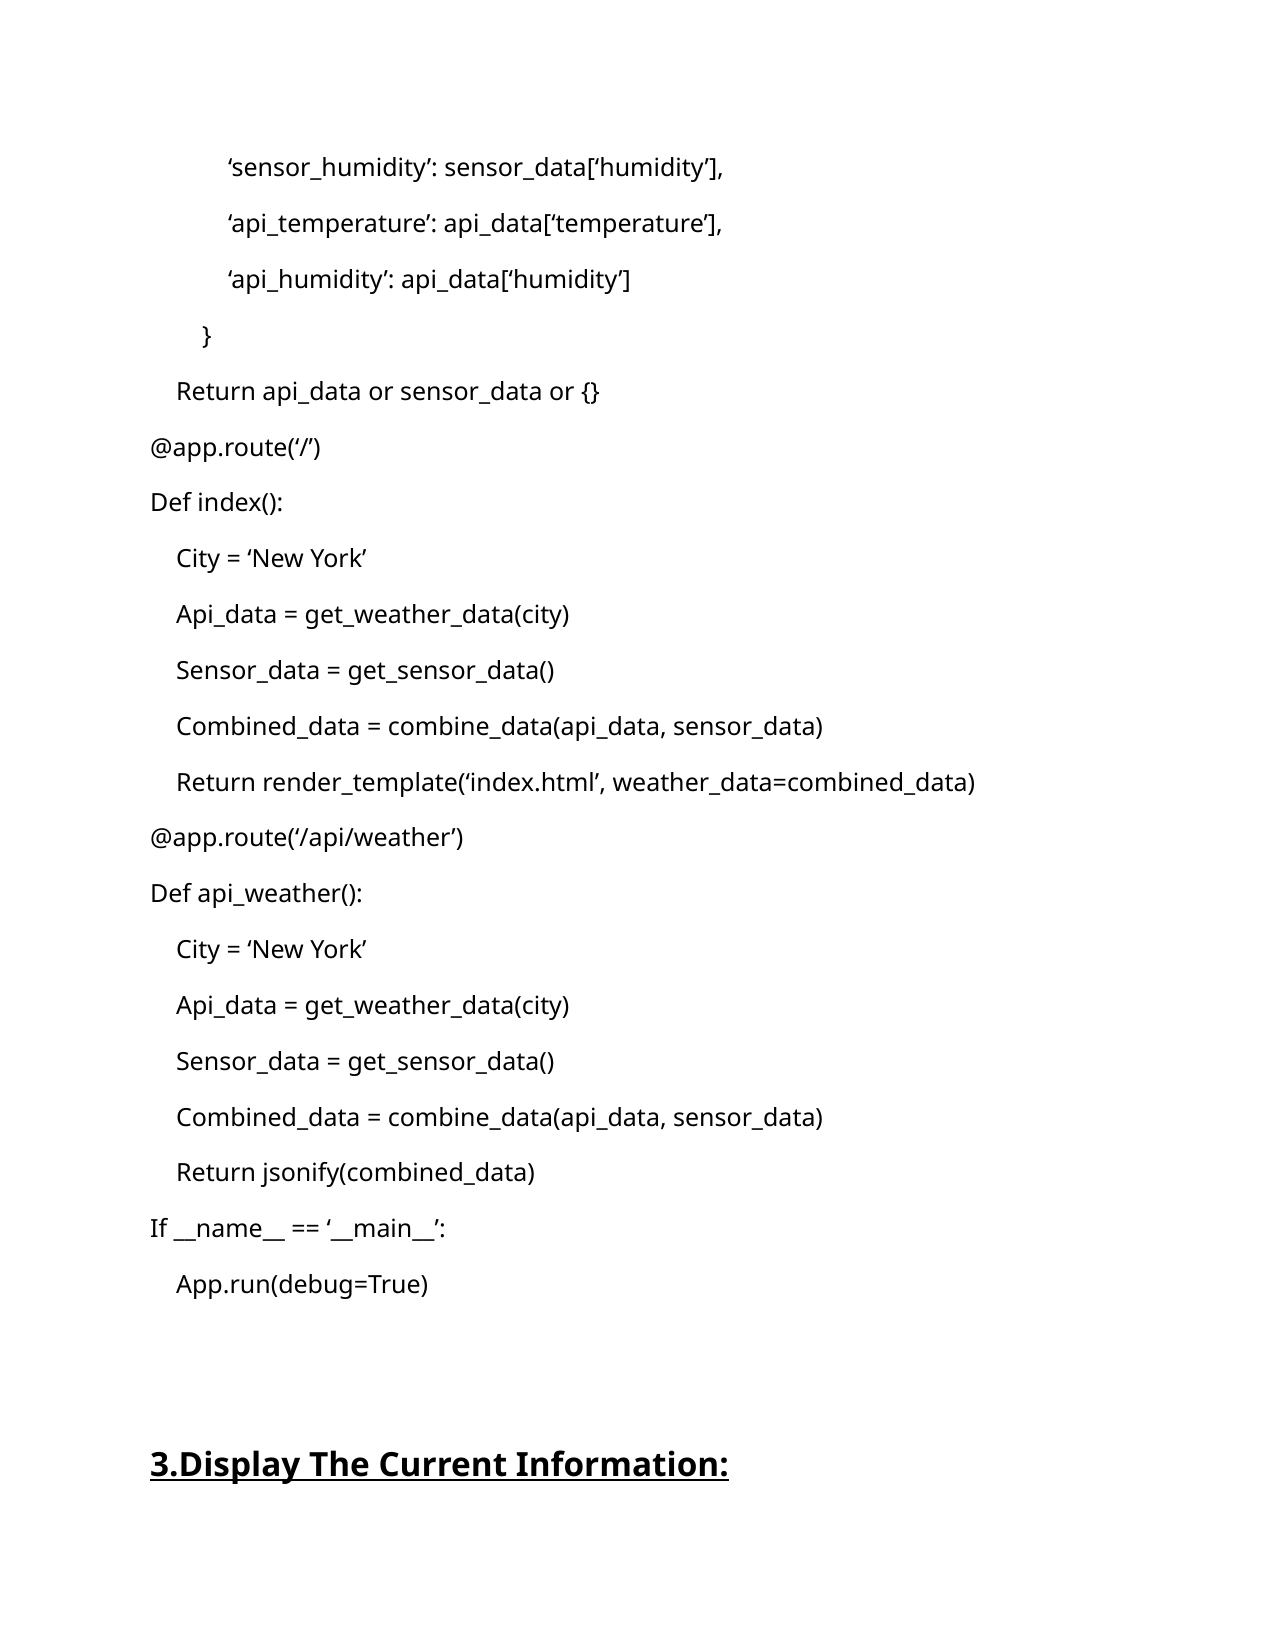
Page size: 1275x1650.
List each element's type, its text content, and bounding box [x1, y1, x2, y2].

text ‘sensor_humidity’: sensor_data[‘humidity’], [150, 150, 1125, 184]
text Sensor_data = get_sensor_data() [150, 652, 1125, 687]
text Return jsonify(combined_data) [150, 1155, 1125, 1189]
text Combined_data = combine_data(api_data, sensor_data) [150, 1099, 1125, 1133]
text ‘api_temperature’: api_data[‘temperature’], [150, 206, 1125, 240]
text City = ‘New York’ [150, 541, 1125, 575]
text Api_data = get_weather_data(city) [150, 597, 1125, 631]
text City = ‘New York’ [150, 932, 1125, 966]
text Combined_data = combine_data(api_data, sensor_data) [150, 708, 1125, 742]
text Def index(): [150, 485, 1125, 519]
text Return render_template(‘index.html’, weather_data=combined_data) [150, 764, 1125, 798]
text ‘api_humidity’: api_data[‘humidity’] [150, 262, 1125, 296]
text App.run(debug=True) [150, 1267, 1125, 1301]
text Api_data = get_weather_data(city) [150, 987, 1125, 1022]
text @app.route(‘/’) [150, 429, 1125, 463]
text } [150, 317, 1125, 352]
text If __name__ == ‘__main__’: [150, 1211, 1125, 1245]
text 3.Display The Current Information: [150, 1441, 1125, 1486]
text Sensor_data = get_sensor_data() [150, 1043, 1125, 1077]
text Return api_data or sensor_data or {} [150, 373, 1125, 407]
text Def api_weather(): [150, 876, 1125, 910]
text @app.route(‘/api/weather’) [150, 820, 1125, 854]
